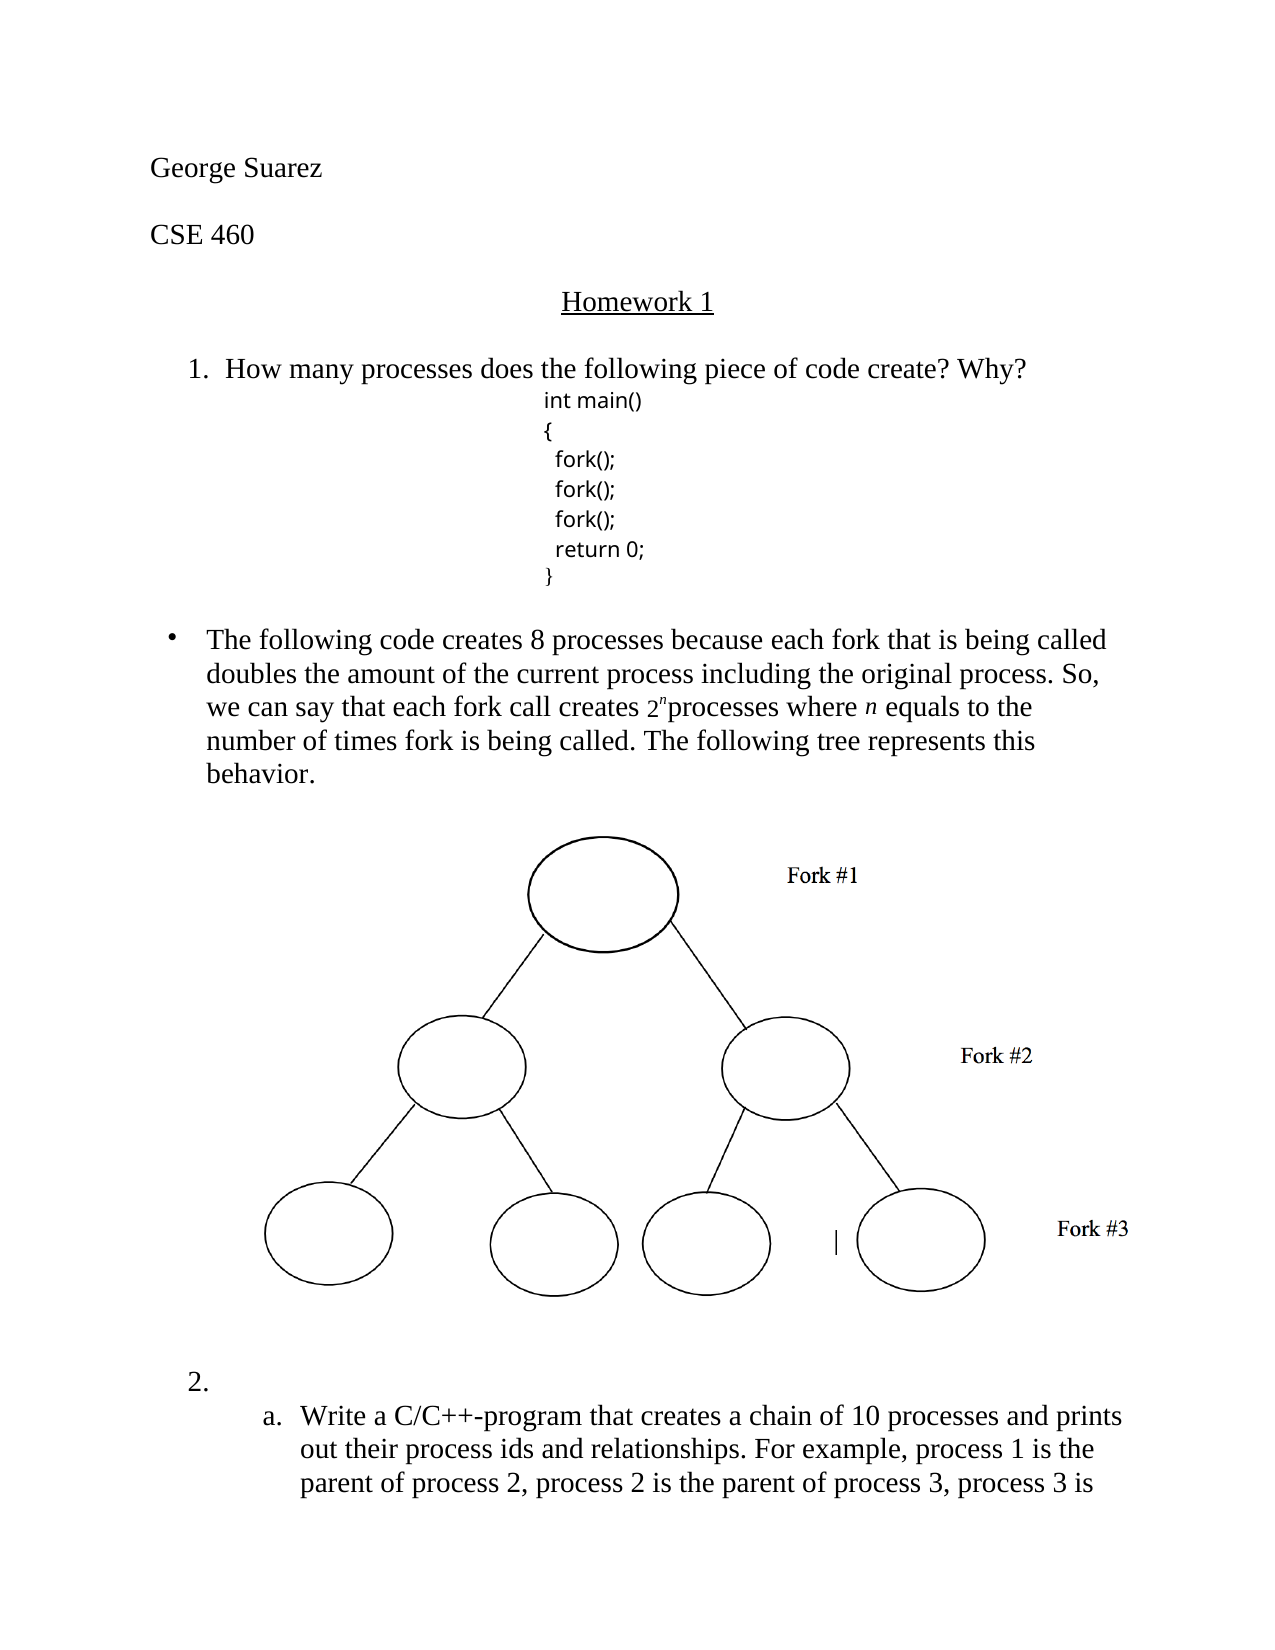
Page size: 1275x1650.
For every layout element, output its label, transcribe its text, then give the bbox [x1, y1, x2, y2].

picture [206, 823, 1182, 1298]
list How many processes does the following piece of code create? Why? [187, 351, 1125, 385]
text int main() { fork(); fork(); fork(); return 0; } [544, 385, 1125, 589]
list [262, 1398, 1125, 1499]
text Homework 1 [150, 284, 1125, 318]
text CSE 460 [150, 217, 1125, 251]
list The following code creates 8 processes because each fork that is being called doubles the amount of the current process including the original process. So, we can say that each fork call creates processes where equals to the number of times fork is being called. The following tree represents this behavior. [169, 622, 1125, 790]
text George Suarez [150, 150, 1125, 183]
